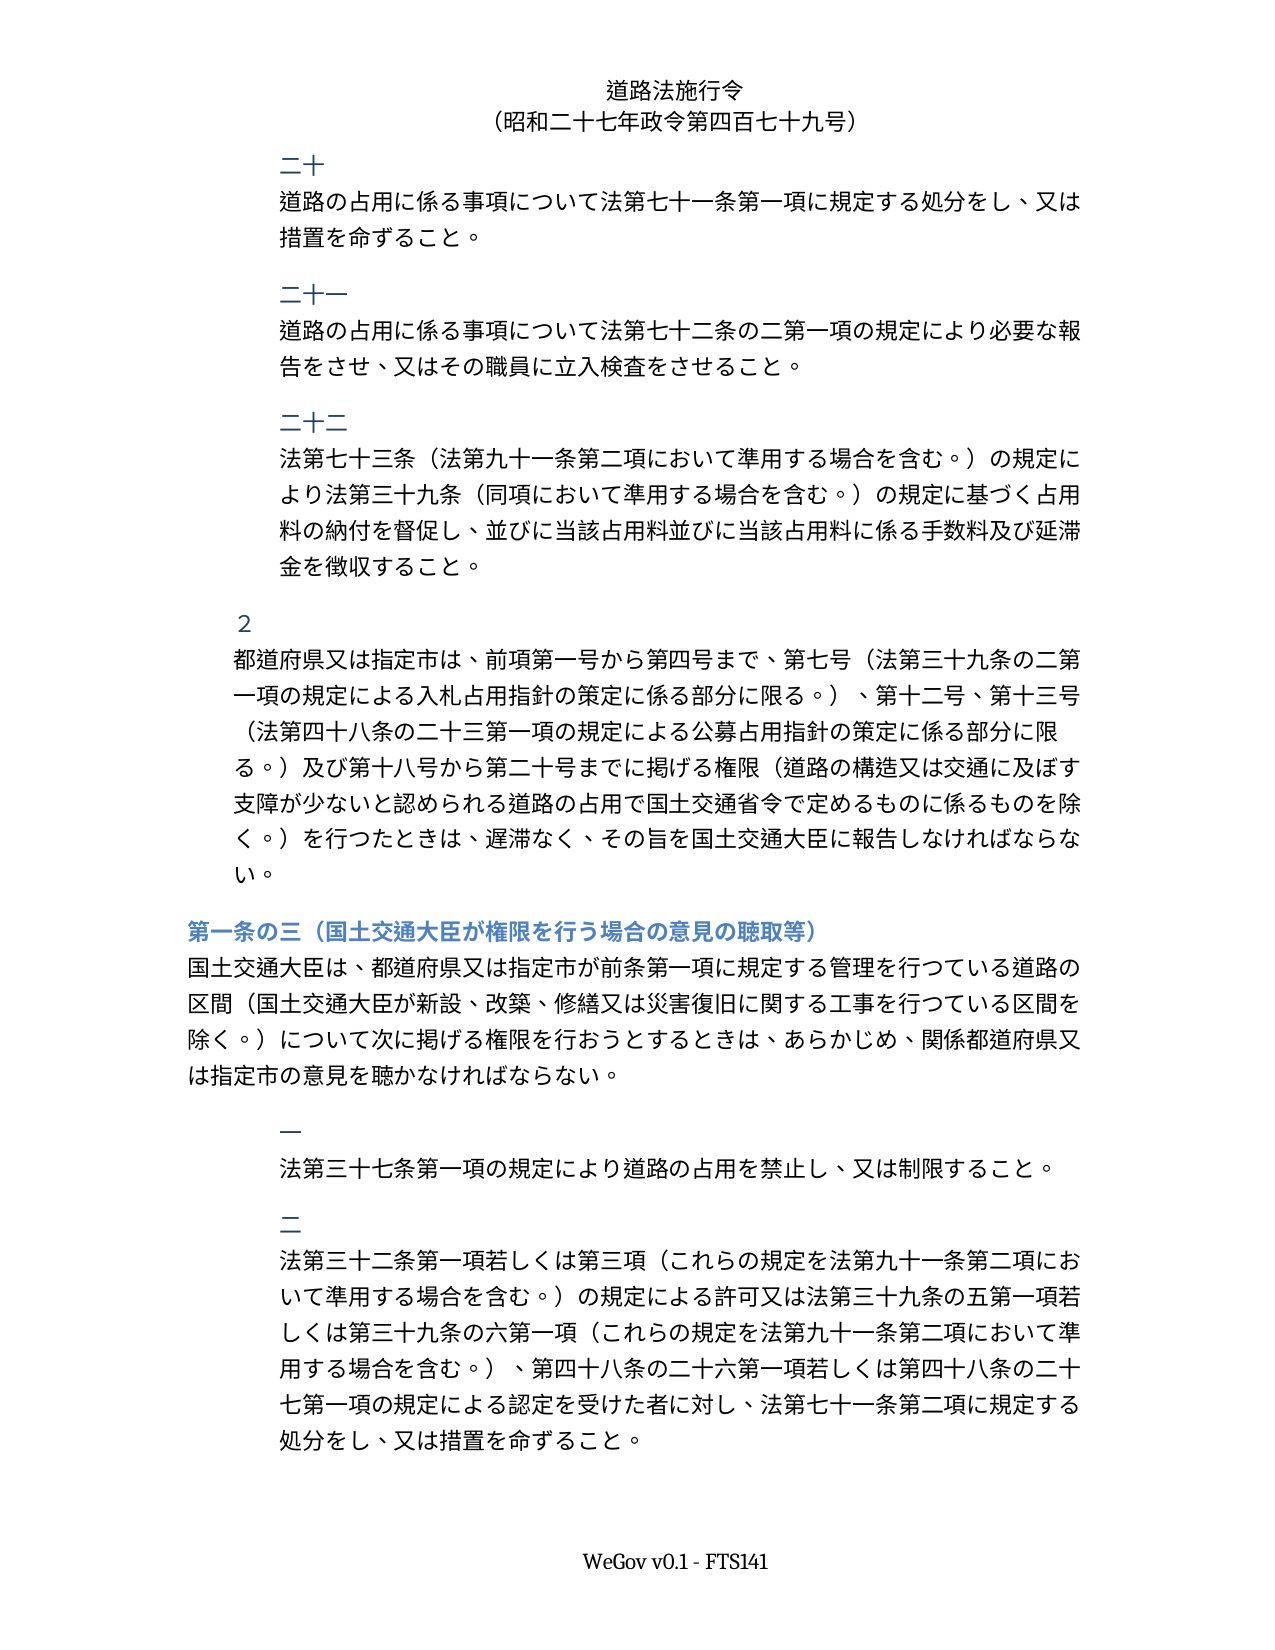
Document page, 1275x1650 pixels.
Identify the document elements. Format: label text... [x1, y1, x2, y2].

text 道路の占用に係る事項について法第七十一条第一項に規定する処分をし、又は措置を命ずること。 [279, 186, 1087, 253]
subtitle 二 [279, 1209, 1087, 1241]
text 道路の占用に係る事項について法第七十二条の二第一項の規定により必要な報告をさせ、又はその職員に立入検査をさせること。 [279, 314, 1087, 382]
text 国土交通大臣は、都道府県又は指定市が前条第一項に規定する管理を行つている道路の区間（国土交通大臣が新設、改築、修繕又は災害復旧に関する工事を行つている区間を除く。）について次に掲げる権限を行おうとするときは、あらかじめ、関係都道府県又は指定市の意見を聴かなければならない。 [187, 952, 1087, 1091]
subtitle 二十二 [279, 407, 1087, 438]
subtitle 二十 [279, 150, 1087, 181]
subtitle 第一条の三（国土交通大臣が権限を行う場合の意見の聴取等） [187, 916, 1087, 947]
subtitle 二十一 [279, 279, 1087, 310]
subtitle 一 [279, 1117, 1087, 1148]
text 法第三十七条第一項の規定により道路の占用を禁止し、又は制限すること。 [279, 1153, 1087, 1184]
subtitle ２ [233, 608, 1087, 639]
text 法第三十二条第一項若しくは第三項（これらの規定を法第九十一条第二項において準用する場合を含む。）の規定による許可又は法第三十九条の五第一項若しくは第三十九条の六第一項（これらの規定を法第九十一条第二項において準用する場合を含む。）、第四十八条の二十六第一項若しくは第四十八条の二十七第一項の規定による認定を受けた者に対し、法第七十一条第二項に規定する処分をし、又は措置を命ずること。 [279, 1245, 1087, 1456]
text 都道府県又は指定市は、前項第一号から第四号まで、第七号（法第三十九条の二第一項の規定による入札占用指針の策定に係る部分に限る。）、第十二号、第十三号（法第四十八条の二十三第一項の規定による公募占用指針の策定に係る部分に限る。）及び第十八号から第二十号までに掲げる権限（道路の構造又は交通に及ぼす支障が少ないと認められる道路の占用で国土交通省令で定めるものに係るものを除く。）を行つたときは、遅滞なく、その旨を国土交通大臣に報告しなければならない。 [233, 644, 1087, 891]
text 法第七十三条（法第九十一条第二項において準用する場合を含む。）の規定により法第三十九条（同項において準用する場合を含む。）の規定に基づく占用料の納付を督促し、並びに当該占用料並びに当該占用料に係る手数料及び延滞金を徴収すること。 [279, 443, 1087, 582]
